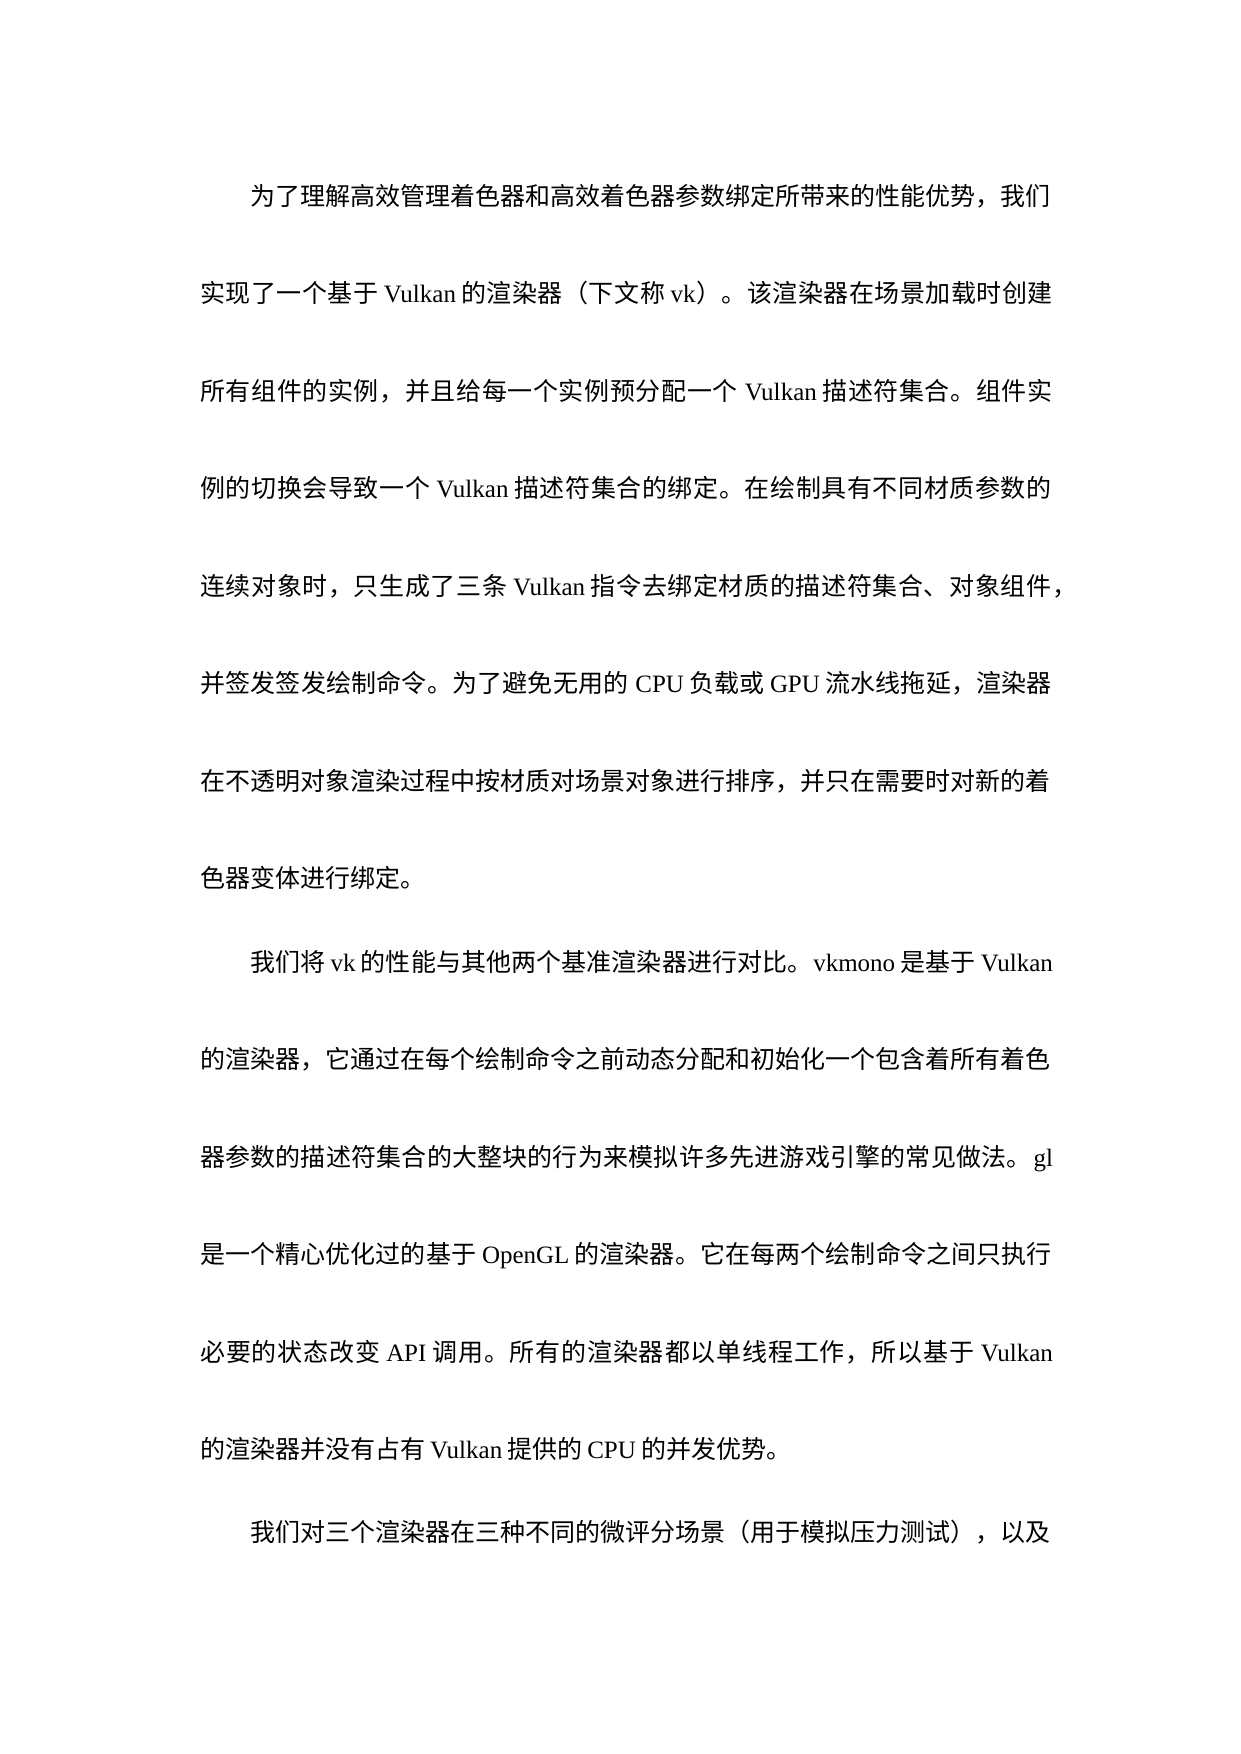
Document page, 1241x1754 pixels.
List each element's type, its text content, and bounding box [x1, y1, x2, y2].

text 我们将vk的性能与其他两个基准渲染器进行对比。vkmono是基于Vulkan的渲染器，它通过在每个绘制命令之前动态分配和初始化一个包含着所有着色器参数的描述符集合的大整块的行为来模拟许多先进游戏引擎的常见做法。gl是一个精心优化过的基于OpenGL的渲染器。它在每两个绘制命令之间只执行必要的状态改变API调用。所有的渲染器都以单线程工作，所以基于Vulkan的渲染器并没有占有Vulkan提供的CPU的并发优势。 [200, 928, 1053, 1480]
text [200, 1498, 1053, 1563]
text 为了理解高效管理着色器和高效着色器参数绑定所带来的性能优势，我们实现了一个基于Vulkan的渲染器（下文称vk）。该渲染器在场景加载时创建所有组件的实例，并且给每一个实例预分配一个Vulkan描述符集合。组件实例的切换会导致一个Vulkan描述符集合的绑定。在绘制具有不同材质参数的连续对象时，只生成了三条Vulkan指令去绑定材质的描述符集合、对象组件，并签发签发绘制命令。为了避免无用的CPU负载或GPU流水线拖延，渲染器在不透明对象渲染过程中按材质对场景对象进行排序，并只在需要时对新的着色器变体进行绑定。 [200, 162, 1053, 909]
